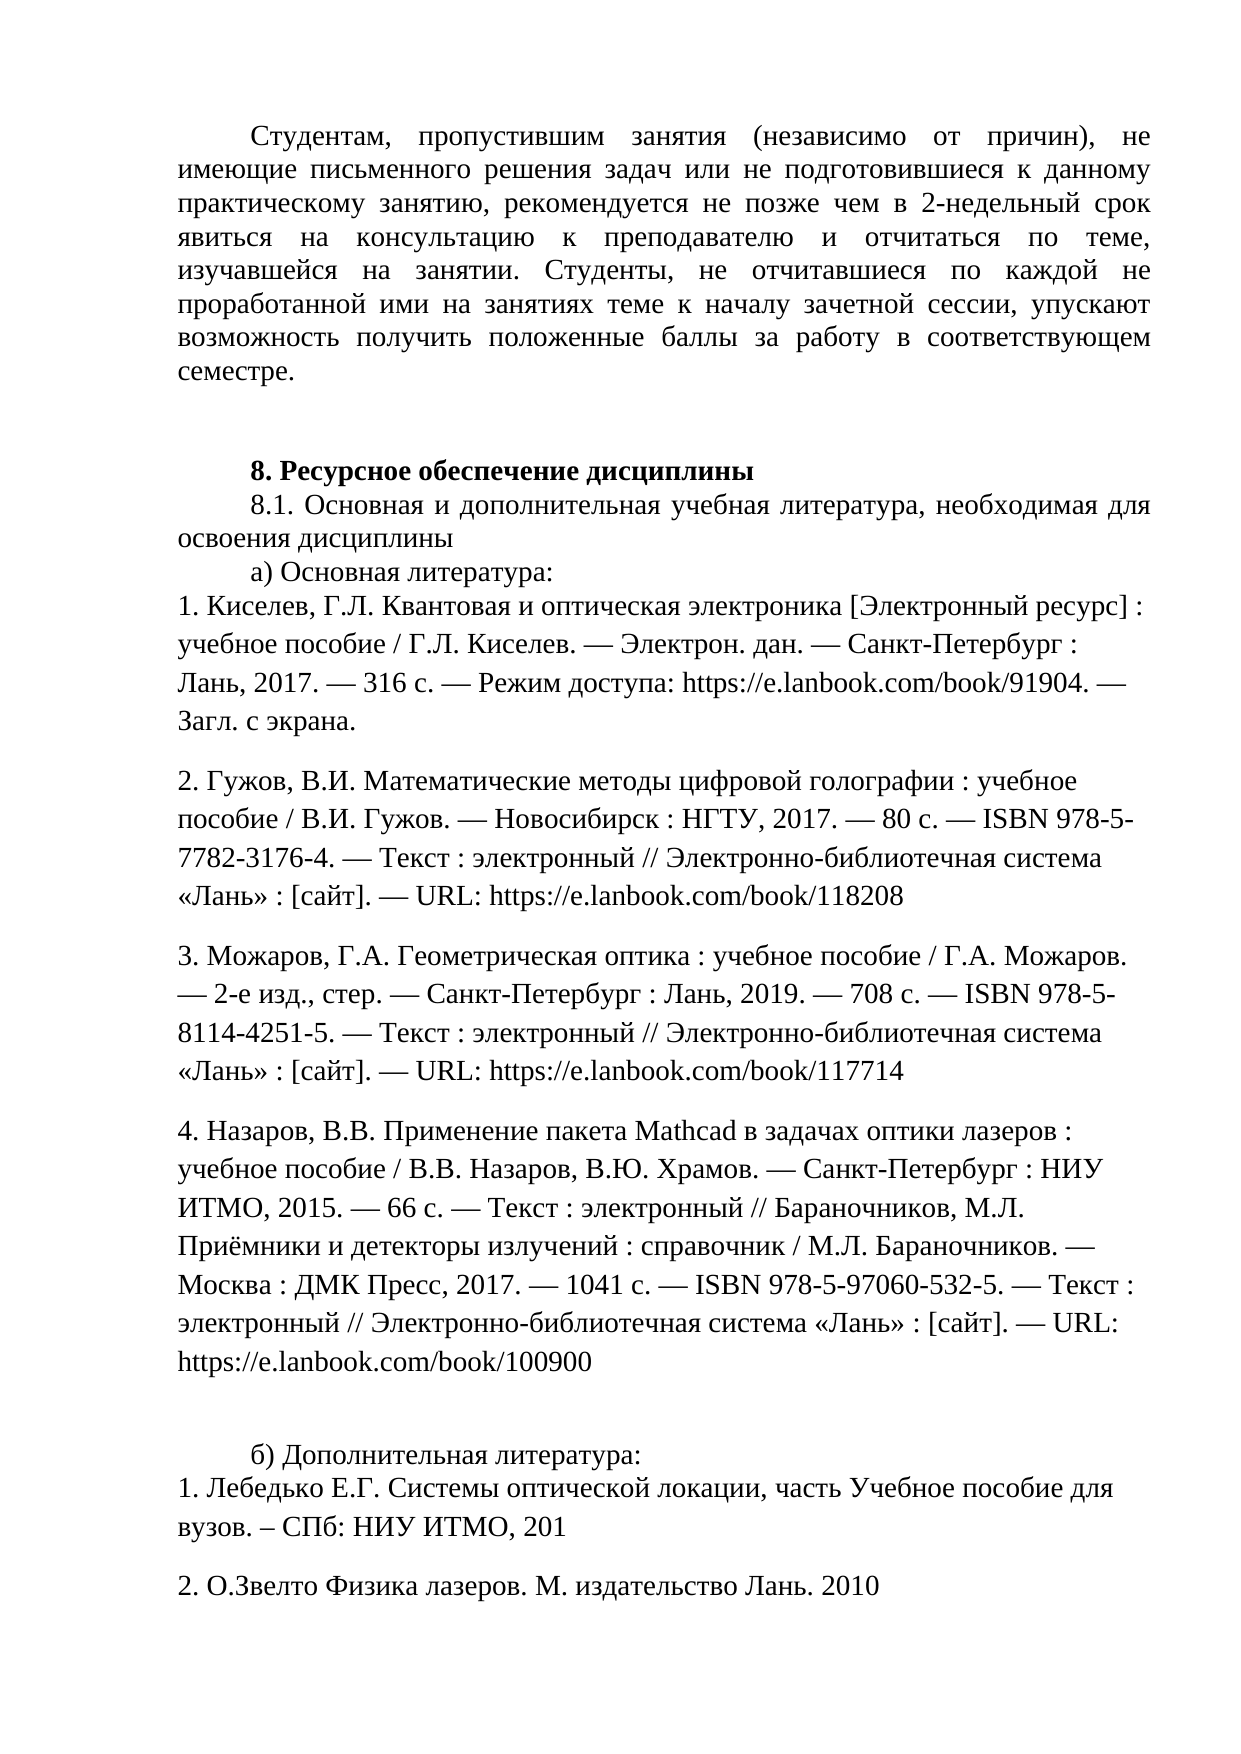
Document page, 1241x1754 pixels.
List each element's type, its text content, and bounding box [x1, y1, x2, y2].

text 1. Киселев, Г.Л. Квантовая и оптическая электроника [Электронный ресурс] : учебное пособие / Г.Л. Киселев. — Электрон. дан. — Санкт-Петербург : Лань, 2017. — 316 с. — Режим доступа: https://e.lanbook.com/book/91904. — Загл. с экрана. [177, 588, 1152, 737]
text б) Дополнительная литература: [177, 1437, 1152, 1470]
text Студентам, пропустившим занятия (независимо от причин), не имеющие письменного решения задач или не подготовившиеся к данному практическому занятию, рекомендуется не позже чем в 2-недельный срок явиться на консультацию к преподавателю и отчитаться по теме, изучавшейся на занятии. Студенты, не отчитавшиеся по каждой не проработанной ими на занятиях теме к началу зачетной сессии, упускают возможность получить положенные баллы за работу в соответствующем семестре. [177, 118, 1152, 386]
text 4. Назаров, В.В. Применение пакета Mathcad в задачах оптики лазеров : учебное пособие / В.В. Назаров, В.Ю. Храмов. — Санкт-Петербург : НИУ ИТМО, 2015. — 66 с. — Текст : электронный // Бараночников, М.Л. Приёмники и детекторы излучений : справочник / М.Л. Бараночников. — Москва : ДМК Пресс, 2017. — 1041 с. — ISBN 978-5-97060-532-5. — Текст : электронный // Электронно-библиотечная система «Лань» : [сайт]. — URL: https://e.lanbook.com/book/100900 [177, 1113, 1152, 1377]
text 2. О.Звелто Физика лазеров. М. издательство Лань. 2010 [177, 1568, 1152, 1602]
text 8. Ресурсное обеспечение дисциплины [177, 453, 1152, 487]
text 1. Лебедько Е.Г. Системы оптической локации, часть Учебное пособие для вузов. – СПб: НИУ ИТМО, 201 [177, 1470, 1152, 1542]
text 3. Можаров, Г.А. Геометрическая оптика : учебное пособие / Г.А. Можаров. — 2-е изд., стер. — Санкт-Петербург : Лань, 2019. — 708 с. — ISBN 978-5-8114-4251-5. — Текст : электронный // Электронно-библиотечная система «Лань» : [сайт]. — URL: https://e.lanbook.com/book/117714 [177, 938, 1152, 1087]
text а) Основная литература: [177, 554, 1152, 588]
text 2. Гужов, В.И. Математические методы цифровой голографии : учебное пособие / В.И. Гужов. — Новосибирск : НГТУ, 2017. — 80 с. — ISBN 978-5-7782-3176-4. — Текст : электронный // Электронно-библиотечная система «Лань» : [сайт]. — URL: https://e.lanbook.com/book/118208 [177, 763, 1152, 912]
text 8.1. Основная и дополнительная учебная литература, необходимая для освоения дисциплины [177, 487, 1152, 554]
